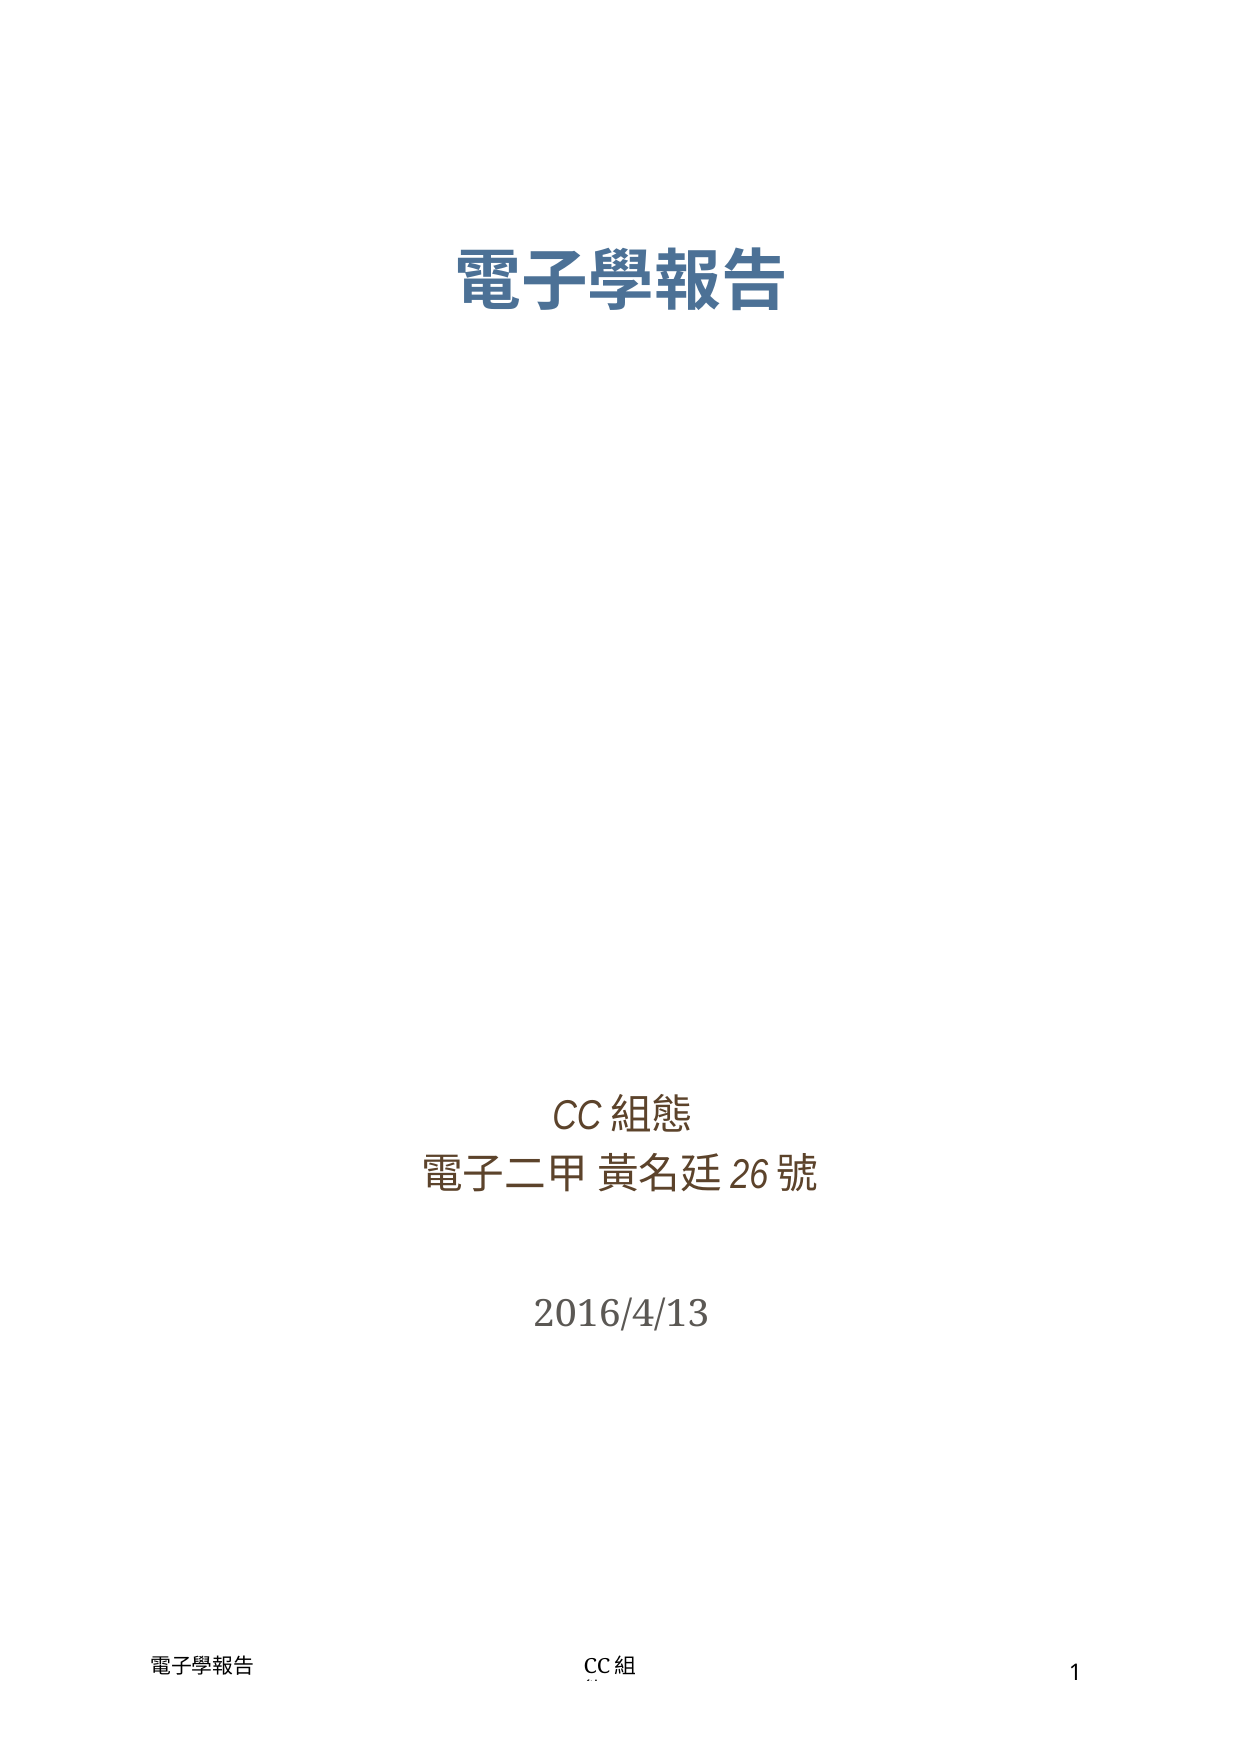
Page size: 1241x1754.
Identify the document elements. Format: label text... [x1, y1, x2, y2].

text 2016/4/13 [452, 1287, 790, 1338]
text 電⼦學報告 [452, 241, 790, 320]
text CC組態 [421, 1083, 850, 1141]
text 電⼦⼆甲 ⿈名廷26號 [421, 1141, 850, 1200]
